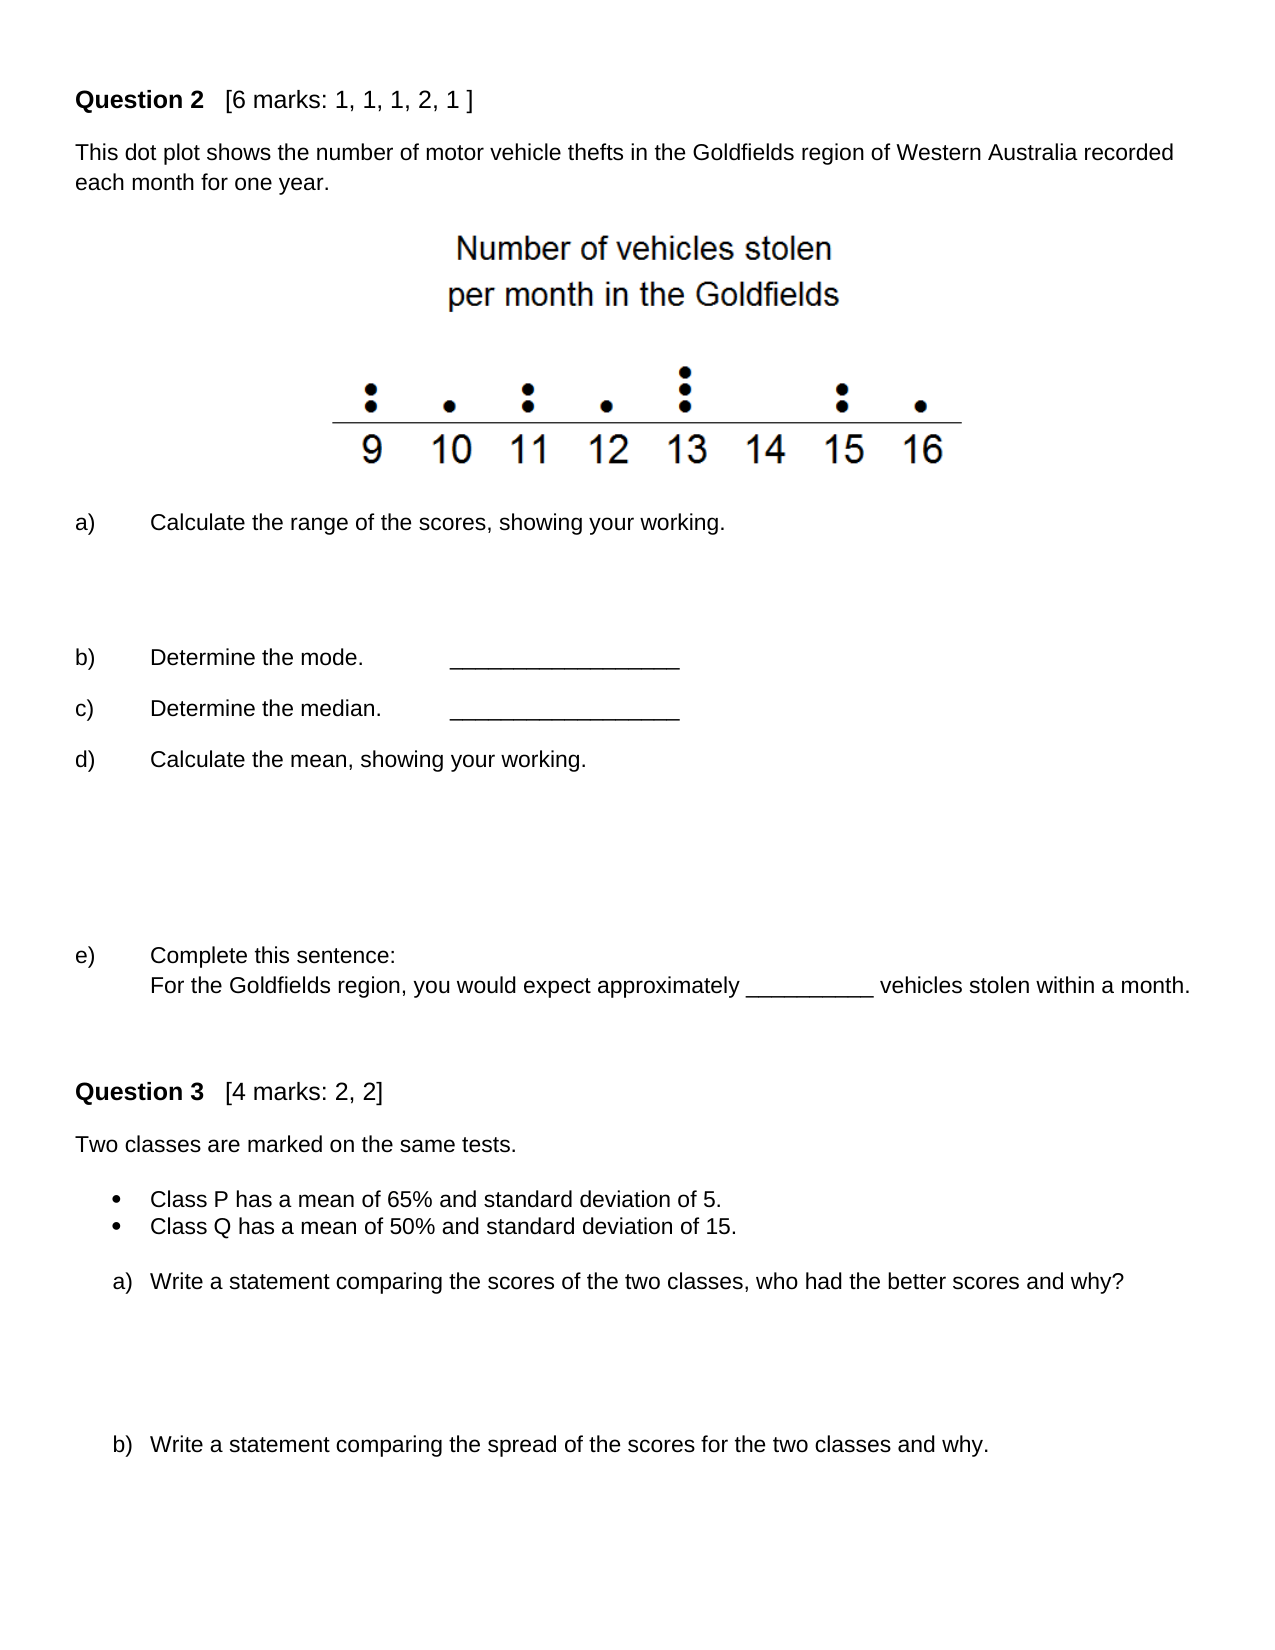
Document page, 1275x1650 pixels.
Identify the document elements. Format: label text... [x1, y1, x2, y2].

text d) Calculate the mean, showing your working. [75, 746, 1200, 773]
list Class P has a mean of 65% and standard deviation of 5. [112, 1186, 1200, 1213]
text b) Determine the mode. __________________ [75, 644, 1200, 671]
text a) Calculate the range of the scores, showing your working. [75, 509, 1200, 535]
text Question 2 [6 marks: 1, 1, 1, 2, 1 ] [75, 85, 1200, 114]
text e) Complete this sentence: For the Goldfields region, you would expect approximately __________ vehicles stolen within a month. [75, 942, 1200, 999]
list Write a statement comparing the scores of the two classes, who had the better scores and why? [112, 1268, 1200, 1376]
text Question 3 [4 marks: 2, 2] [75, 1077, 1200, 1106]
text This dot plot shows the number of motor vehicle thefts in the Goldfields region of Western Australia recorded each month for one year. [75, 139, 1200, 195]
list Class Q has a mean of 50% and standard deviation of 15. [112, 1213, 1200, 1268]
text c) Determine the median. __________________ [75, 695, 1200, 722]
text Two classes are marked on the same tests. [75, 1131, 1200, 1186]
list Write a statement comparing the spread of the scores for the two classes and why. [112, 1431, 1200, 1457]
picture [301, 220, 974, 484]
